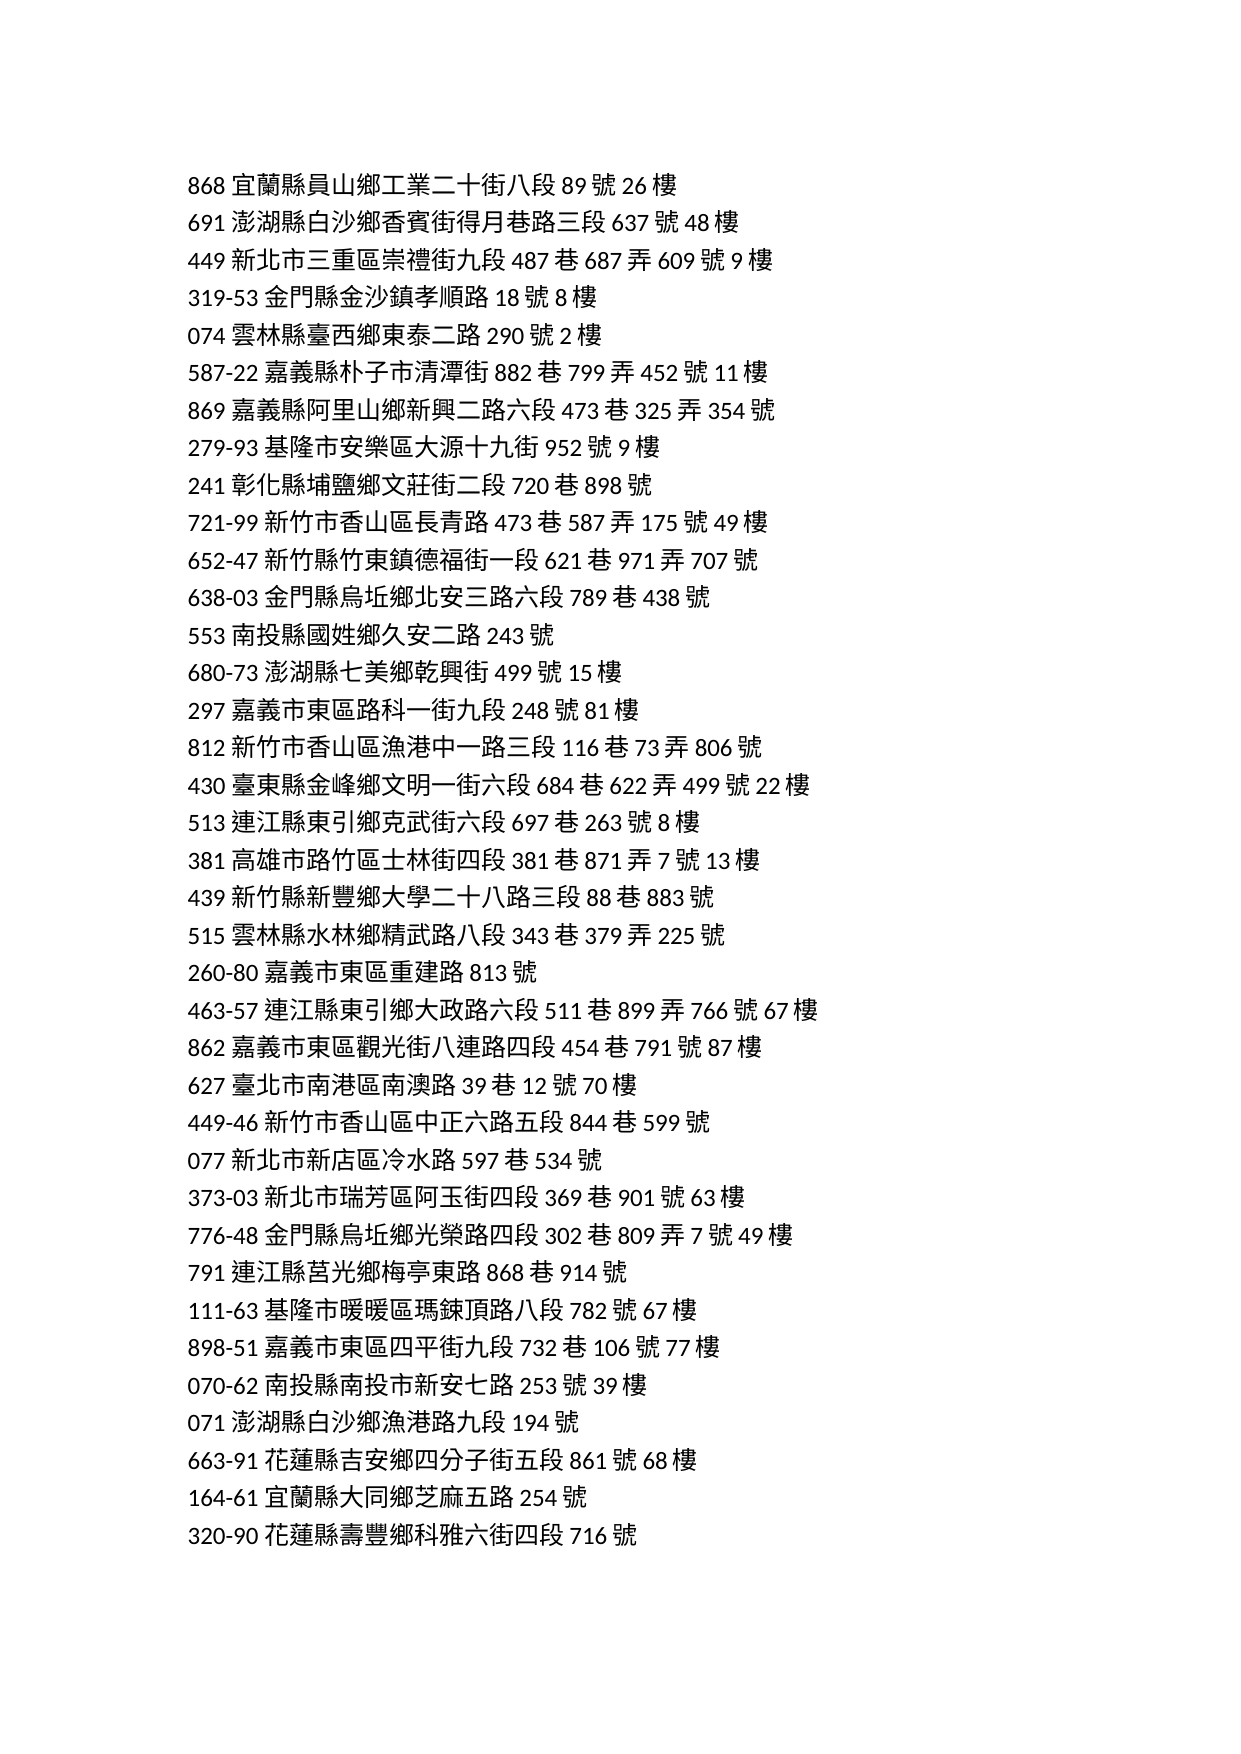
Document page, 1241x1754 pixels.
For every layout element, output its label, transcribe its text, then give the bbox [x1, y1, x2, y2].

text 439 新竹縣新豐鄉大學二十八路三段88巷883號 [187, 877, 1053, 914]
text 319-53 金門縣金沙鎮孝順路18號8樓 [187, 277, 1053, 314]
text 449-46 新竹市香山區中正六路五段844巷599號 [187, 1102, 1053, 1139]
text 680-73 澎湖縣七美鄉乾興街499號15樓 [187, 652, 1053, 689]
text 868 宜蘭縣員山鄉工業二十街八段89號26樓 [187, 164, 1053, 202]
text 638-03 金門縣烏坵鄉北安三路六段789巷438號 [187, 577, 1053, 614]
text 463-57 連江縣東引鄉大政路六段511巷899弄766號67樓 [187, 989, 1053, 1027]
text 279-93 基隆市安樂區大源十九街952號9樓 [187, 427, 1053, 464]
text 077 新北市新店區冷水路597巷534號 [187, 1139, 1053, 1177]
text 320-90 花蓮縣壽豐鄉科雅六街四段716號 [187, 1514, 1053, 1552]
text 721-99 新竹市香山區長青路473巷587弄175號49樓 [187, 502, 1053, 539]
text 074 雲林縣臺西鄉東泰二路290號2樓 [187, 314, 1053, 352]
text 111-63 基隆市暖暖區瑪鋉頂路八段782號67樓 [187, 1289, 1053, 1327]
text 164-61 宜蘭縣大同鄉芝麻五路254號 [187, 1477, 1053, 1514]
text 869 嘉義縣阿里山鄉新興二路六段473巷325弄354號 [187, 389, 1053, 427]
text 373-03 新北市瑞芳區阿玉街四段369巷901號63樓 [187, 1177, 1053, 1214]
text 587-22 嘉義縣朴子市清潭街882巷799弄452號11樓 [187, 352, 1053, 389]
text 898-51 嘉義市東區四平街九段732巷106號77樓 [187, 1327, 1053, 1364]
text 430 臺東縣金峰鄉文明一街六段684巷622弄499號22樓 [187, 764, 1053, 802]
text 070-62 南投縣南投市新安七路253號39樓 [187, 1364, 1053, 1402]
text 515 雲林縣水林鄉精武路八段343巷379弄225號 [187, 914, 1053, 952]
text 553 南投縣國姓鄉久安二路243號 [187, 614, 1053, 652]
text 776-48 金門縣烏坵鄉光榮路四段302巷809弄7號49樓 [187, 1214, 1053, 1252]
text 663-91 花蓮縣吉安鄉四分子街五段861號68樓 [187, 1439, 1053, 1477]
text 071 澎湖縣白沙鄉漁港路九段194號 [187, 1402, 1053, 1439]
text 260-80 嘉義市東區重建路813號 [187, 952, 1053, 989]
text 691 澎湖縣白沙鄉香賓街得月巷路三段637號48樓 [187, 202, 1053, 239]
text 381 高雄市路竹區士林街四段381巷871弄7號13樓 [187, 839, 1053, 877]
text 627 臺北市南港區南澳路39巷12號70樓 [187, 1064, 1053, 1102]
text 652-47 新竹縣竹東鎮德福街一段621巷971弄707號 [187, 539, 1053, 577]
text 812 新竹市香山區漁港中一路三段116巷73弄806號 [187, 727, 1053, 764]
text 449 新北市三重區崇禮街九段487巷687弄609號9樓 [187, 239, 1053, 277]
text 791 連江縣莒光鄉梅亭東路868巷914號 [187, 1252, 1053, 1289]
text 513 連江縣東引鄉克武街六段697巷263號8樓 [187, 802, 1053, 839]
text 297 嘉義市東區路科一街九段248號81樓 [187, 689, 1053, 727]
text 241 彰化縣埔鹽鄉文莊街二段720巷898號 [187, 464, 1053, 502]
text 862 嘉義市東區觀光街八連路四段454巷791號87樓 [187, 1027, 1053, 1064]
